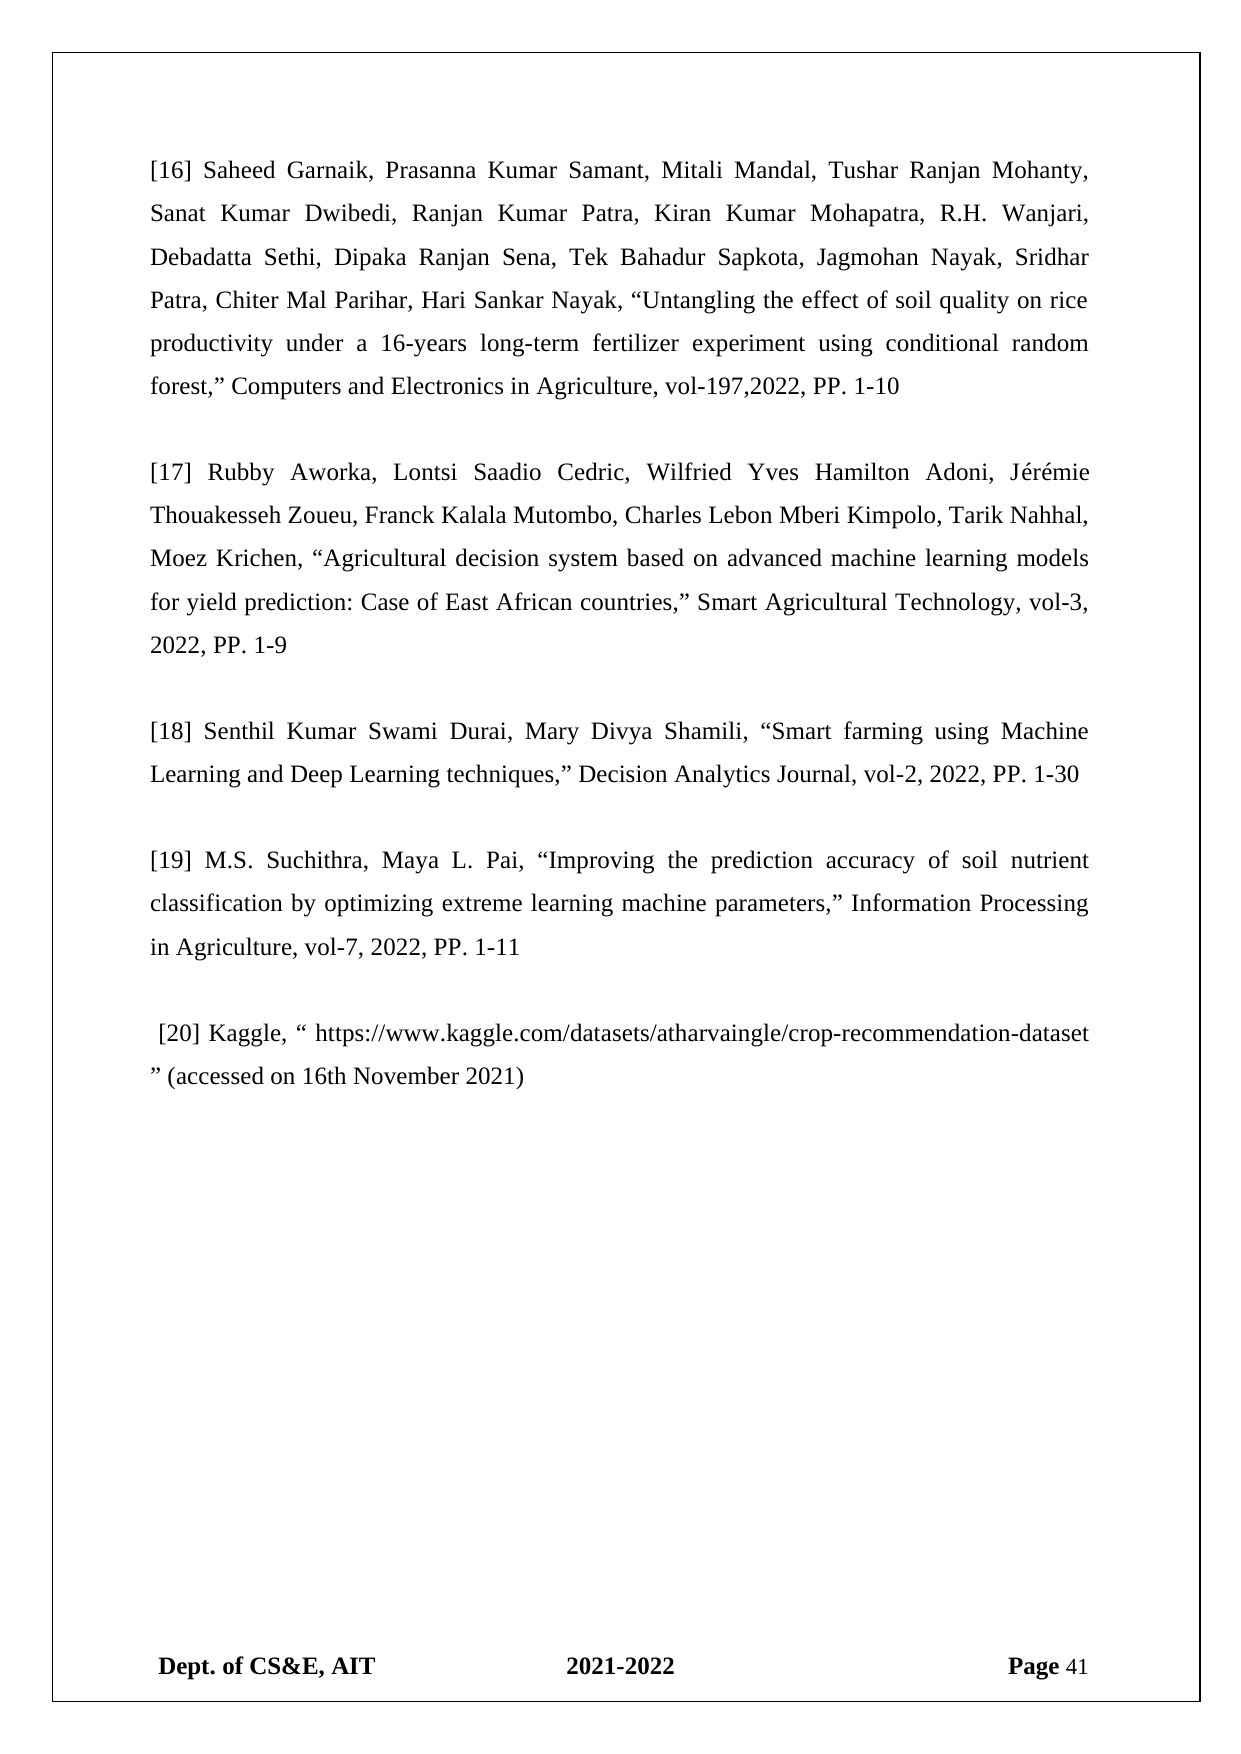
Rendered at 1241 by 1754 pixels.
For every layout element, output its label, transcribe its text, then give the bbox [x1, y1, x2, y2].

text [18] Senthil Kumar Swami Durai, Mary Divya Shamili, “Smart farming using Machine Learning and Deep Learning techniques,” Decision Analytics Journal, vol-2, 2022, PP. 1-30 [150, 716, 1091, 788]
text [16] Saheed Garnaik, Prasanna Kumar Samant, Mitali Mandal, Tushar Ranjan Mohanty, Sanat Kumar Dwibedi, Ranjan Kumar Patra, Kiran Kumar Mohapatra, R.H. Wanjari, Debadatta Sethi, Dipaka Ranjan Sena, Tek Bahadur Sapkota, Jagmohan Nayak, Sridhar Patra, Chiter Mal Parihar, Hari Sankar Nayak, “Untangling the effect of soil quality on rice productivity under a 16-years long-term fertilizer experiment using conditional random forest,” Computers and Electronics in Agriculture, vol-197,2022, PP. 1-10 [150, 155, 1091, 400]
text [20] Kaggle, “ https://www.kaggle.com/datasets/atharvaingle/crop-recommendation-dataset ” (accessed on 16th November 2021) [150, 1018, 1091, 1090]
text [19] M.S. Suchithra, Maya L. Pai, “Improving the prediction accuracy of soil nutrient classification by optimizing extreme learning machine parameters,” Information Processing in Agriculture, vol-7, 2022, PP. 1-11 [150, 845, 1091, 960]
text [17] Rubby Aworka, Lontsi Saadio Cedric, Wilfried Yves Hamilton Adoni, Jérémie Thouakesseh Zoueu, Franck Kalala Mutombo, Charles Lebon Mberi Kimpolo, Tarik Nahhal, Moez Krichen, “Agricultural decision system based on advanced machine learning models for yield prediction: Case of East African countries,” Smart Agricultural Technology, vol-3, 2022, PP. 1-9 [150, 457, 1091, 658]
